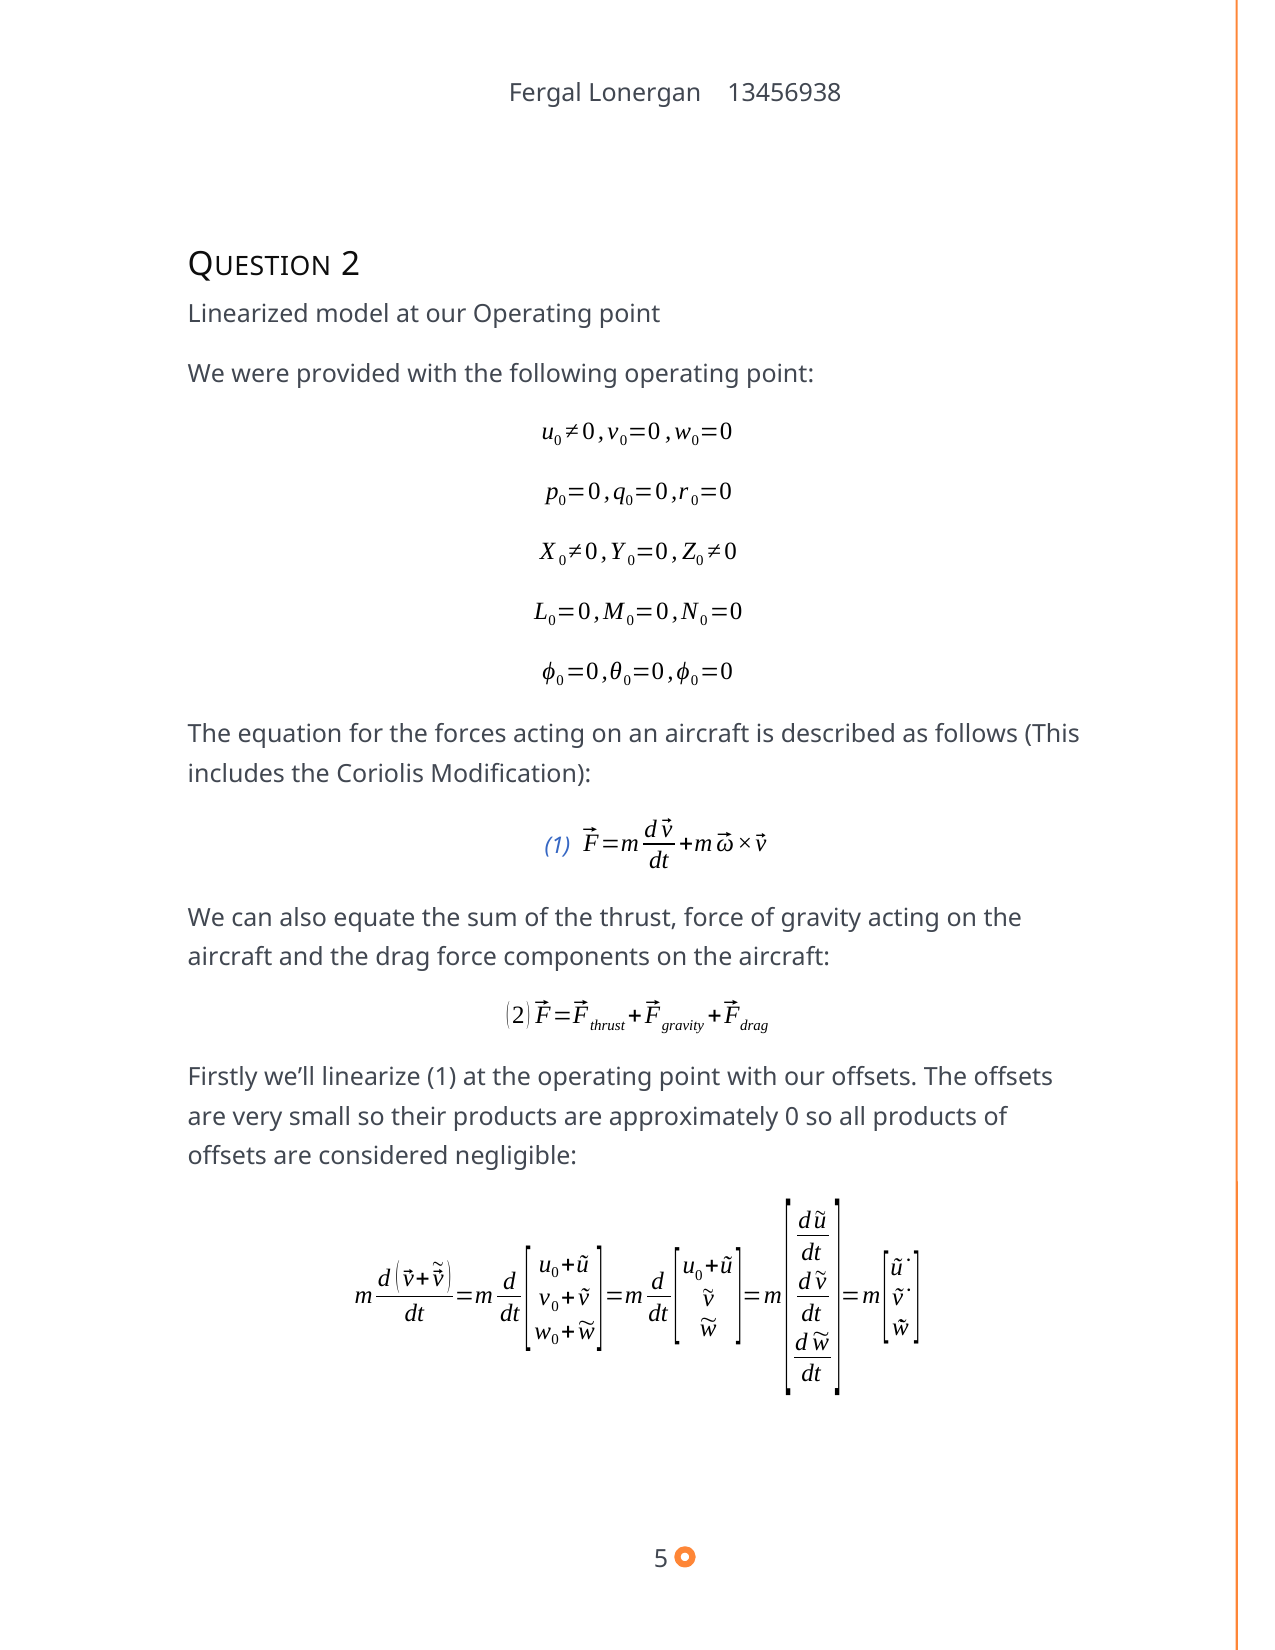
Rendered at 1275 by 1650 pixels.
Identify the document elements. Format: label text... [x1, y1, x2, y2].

text Linearized model at our Operating point [187, 296, 1087, 330]
subtitle Question 2 [187, 240, 1087, 285]
text The equation for the forces acting on an aircraft is described as follows (This includes the Coriolis Modification): [187, 716, 1087, 789]
text We were provided with the following operating point: [187, 356, 1087, 390]
text We can also equate the sum of the thrust, force of gravity acting on the aircraft and the drag force components on the aircraft: [187, 900, 1087, 973]
text Firstly we’ll linearize (1) at the operating point with our offsets. The offsets are very small so their products are approximately 0 so all products of offsets are considered negligible: [187, 1059, 1087, 1171]
